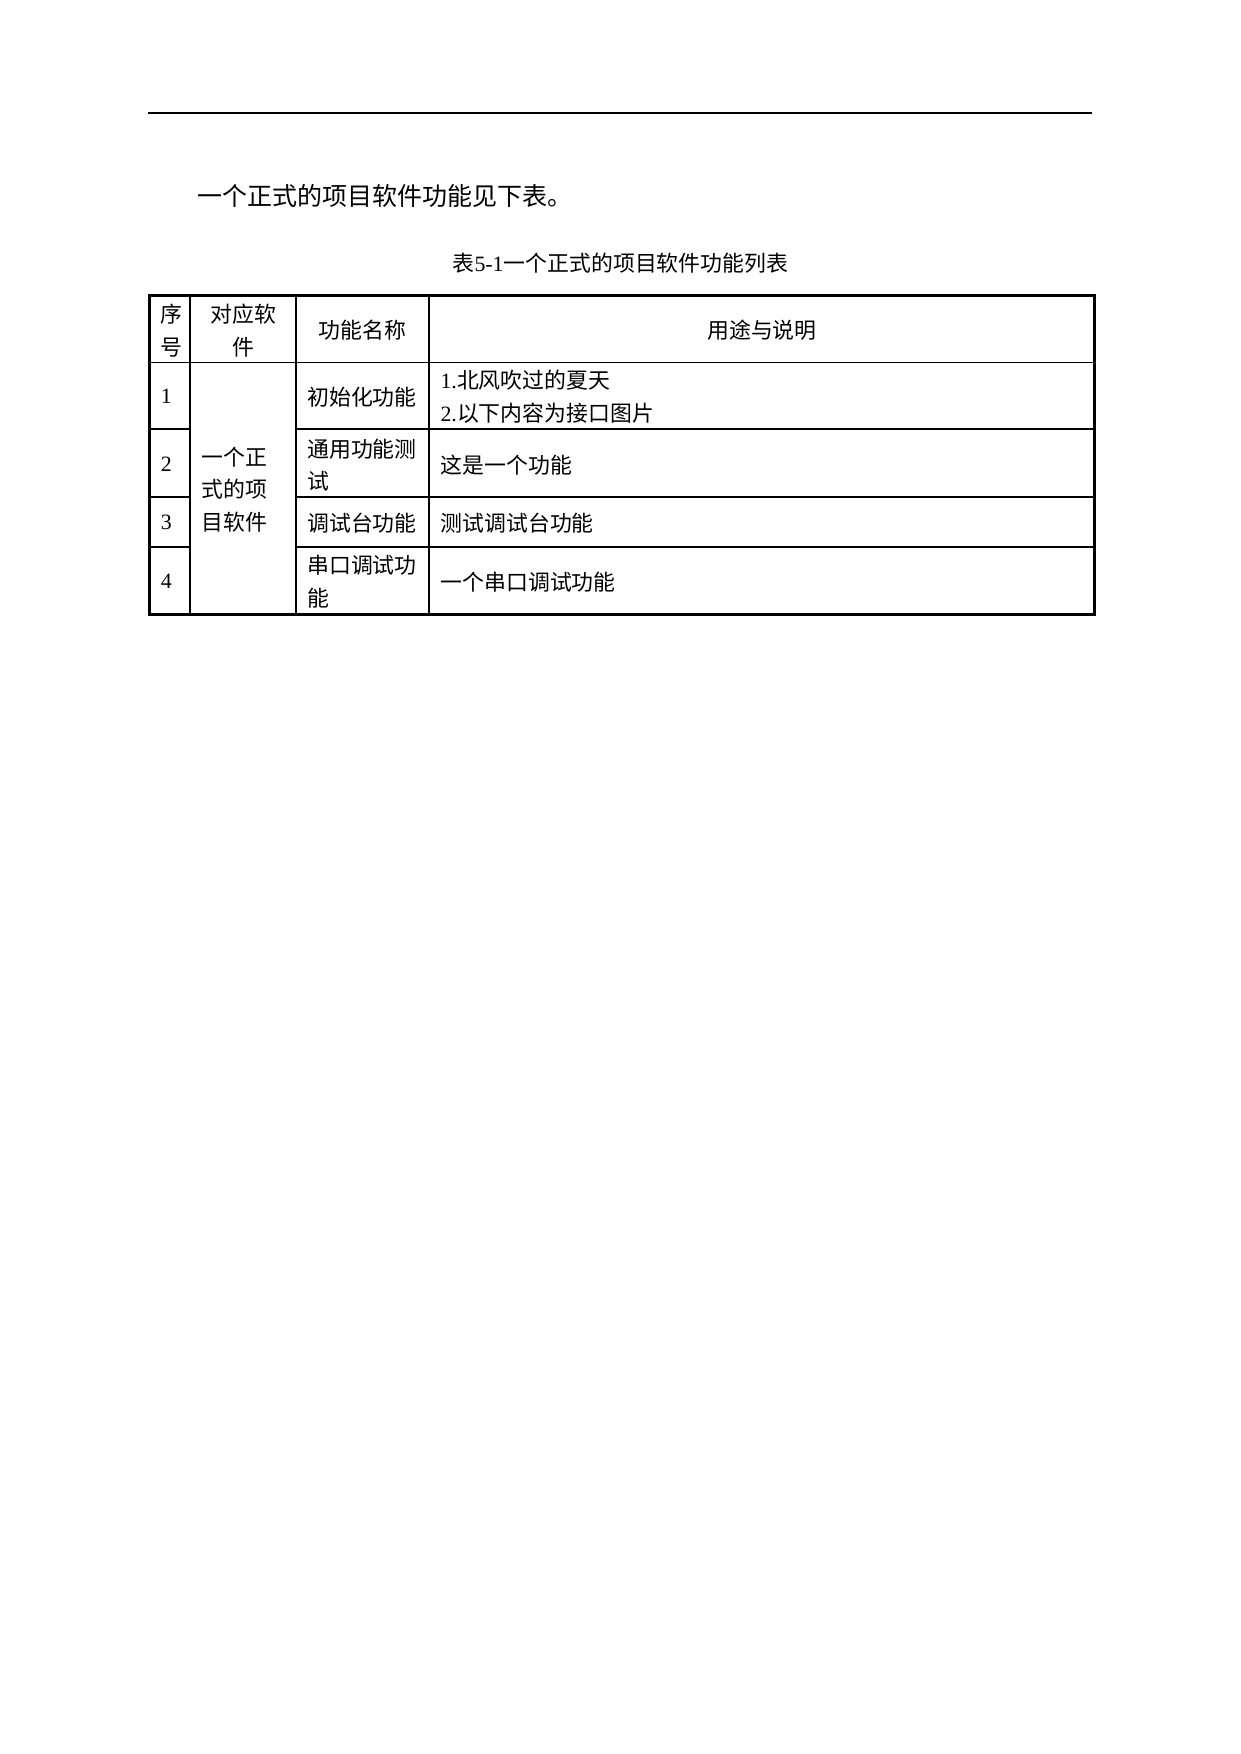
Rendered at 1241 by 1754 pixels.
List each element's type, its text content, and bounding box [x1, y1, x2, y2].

text 一个正式的项目软件功能见下表。 [148, 162, 1092, 227]
table_header 序号 [151, 297, 189, 362]
table_cell 一个正式的项目软件 [191, 363, 295, 613]
table_cell [151, 548, 189, 613]
table_cell 初始化功能 [297, 363, 428, 428]
table_cell 调试台功能 [297, 498, 428, 546]
table_cell [151, 430, 189, 496]
table_cell [151, 363, 189, 428]
text 表5-1一个正式的项目软件功能列表 [148, 245, 1092, 278]
table_cell 串口调试功能 [297, 548, 428, 613]
table_cell 一个串口调试功能 [430, 548, 1093, 613]
table_cell 通用功能测试 [297, 430, 428, 496]
table_header 对应软件 [191, 297, 295, 362]
table_cell 这是一个功能 [430, 430, 1093, 496]
table_header 用途与说明 [430, 297, 1093, 362]
table_cell [151, 498, 189, 546]
table_cell 1.北风吹过的夏天 2.以下内容为接口图片 [430, 363, 1093, 428]
table_cell 测试调试台功能 [430, 498, 1093, 546]
table_header 功能名称 [297, 297, 428, 362]
